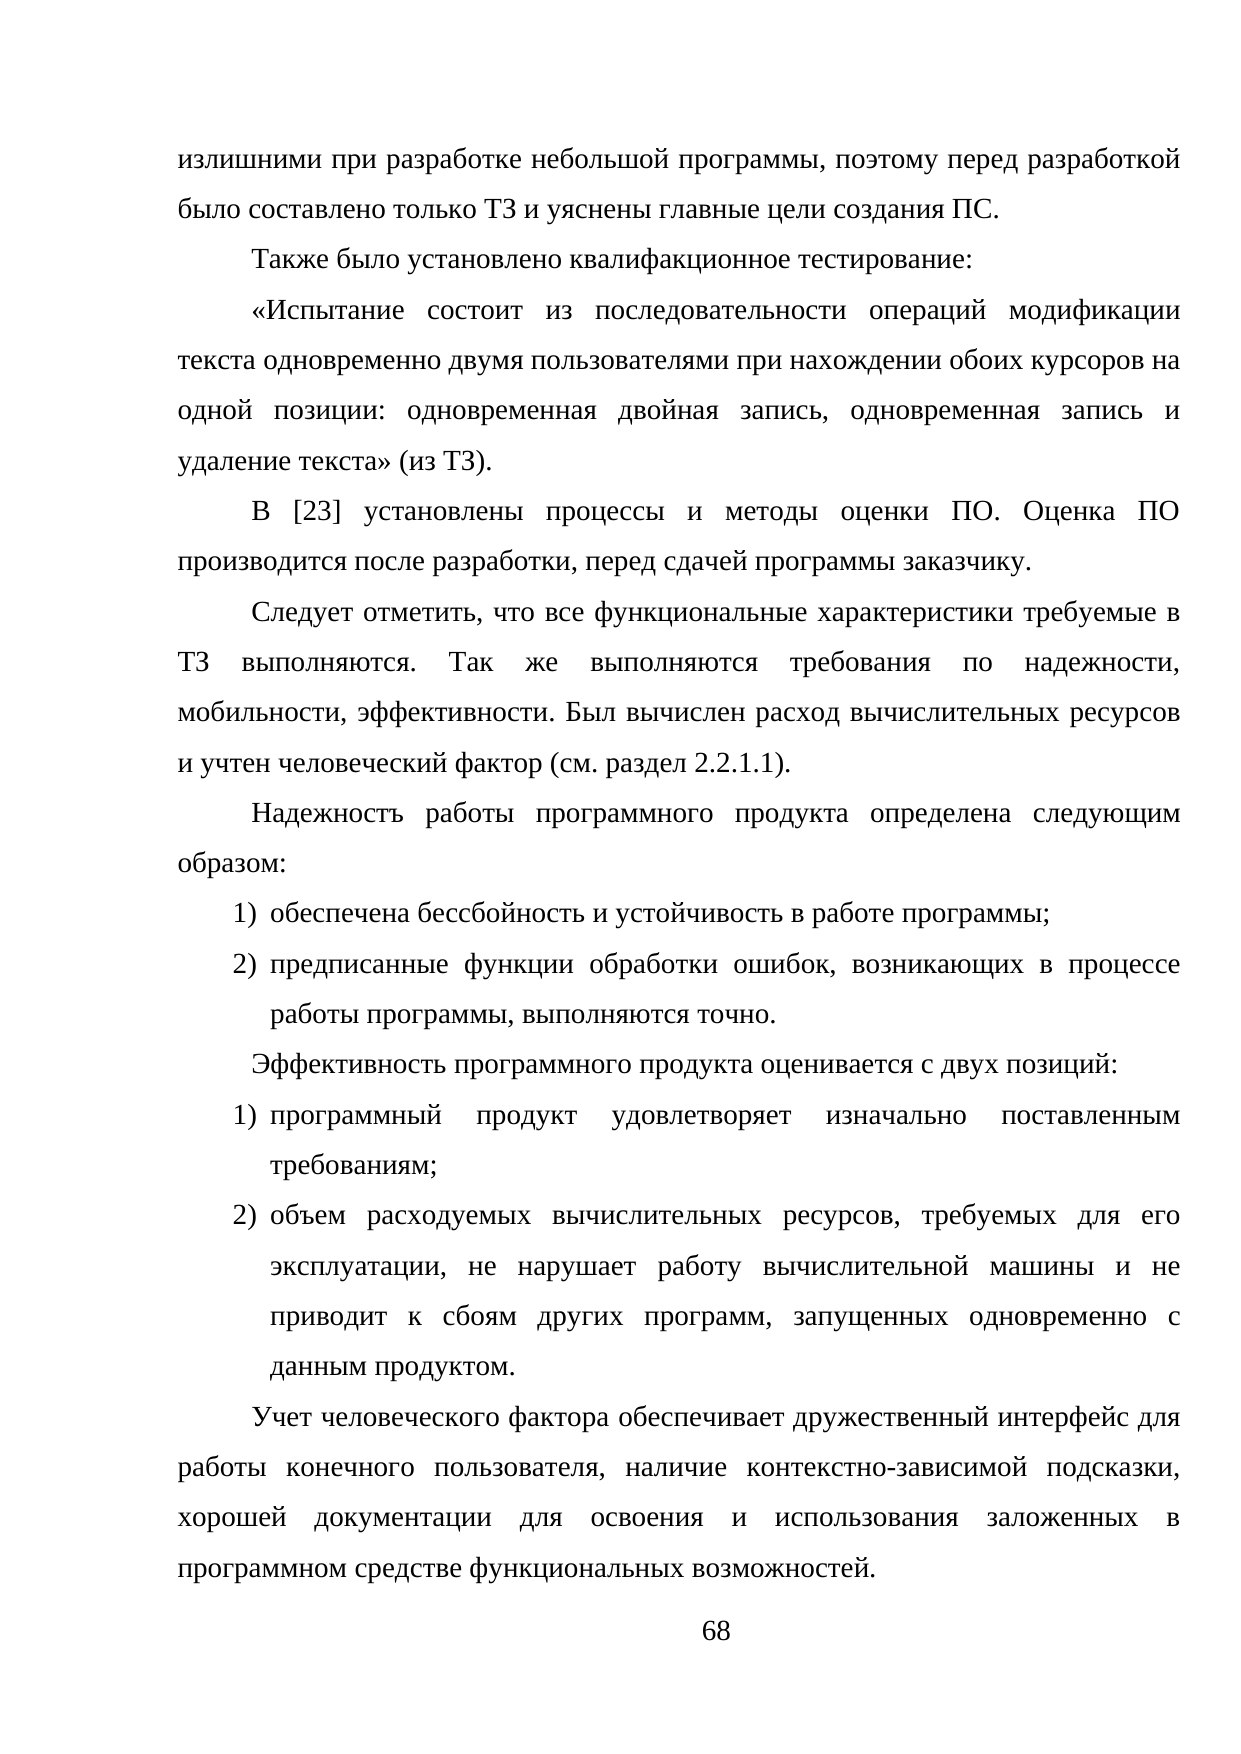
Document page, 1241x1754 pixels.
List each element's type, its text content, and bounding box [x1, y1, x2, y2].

text В [23] установлены процессы и методы оценки ПО. Оценка ПО производится после разработки, перед сдачей программы заказчику. [177, 493, 1181, 577]
list обеспечена бессбойность и устойчивость в работе программы; [232, 896, 1181, 929]
text Следует отметить, что все функциональные характеристики требуемые в ТЗ выполняются. Так же выполняются требования по надежности, мобильности, эффективности. Был вычислен расход вычислительных ресурсов и учтен человеческий фактор (см. раздел 2.2.1.1). [177, 594, 1181, 778]
list программный продукт удовлетворяет изначально поставленным требованиям; [232, 1097, 1181, 1181]
text Надежностъ работы программного продукта определена следующим образом: [177, 795, 1181, 879]
list объем расходуемых вычислительных ресурсов, требуемых для его эксплуатации, не нарушает работу вычислительной машины и не приводит к сбоям других программ, запущенных одновременно с данным продуктом. [232, 1197, 1181, 1382]
text Учет человеческого фактора обеспечивает дружественный интерфейс для работы конечного пользователя, наличие контекстно-зависимой подсказки, хорошей документации для освоения и использования заложенных в программном средстве функциональных возможностей. [177, 1399, 1181, 1583]
text Эффективность программного продукта оценивается с двух позиций: [177, 1047, 1181, 1080]
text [177, 141, 1181, 225]
text Также было установлено квалифакционное тестирование: [177, 242, 1181, 275]
text «Испытание состоит из последовательности операций модификации текста одновременно двумя пользователями при нахождении обоих курсоров на одной позиции: одновременная двойная запись, одновременная запись и удаление текста» (из ТЗ). [177, 292, 1181, 476]
list предписанные функции обработки ошибок, возникающих в процессе работы программы, выполняются точно. [232, 946, 1181, 1030]
